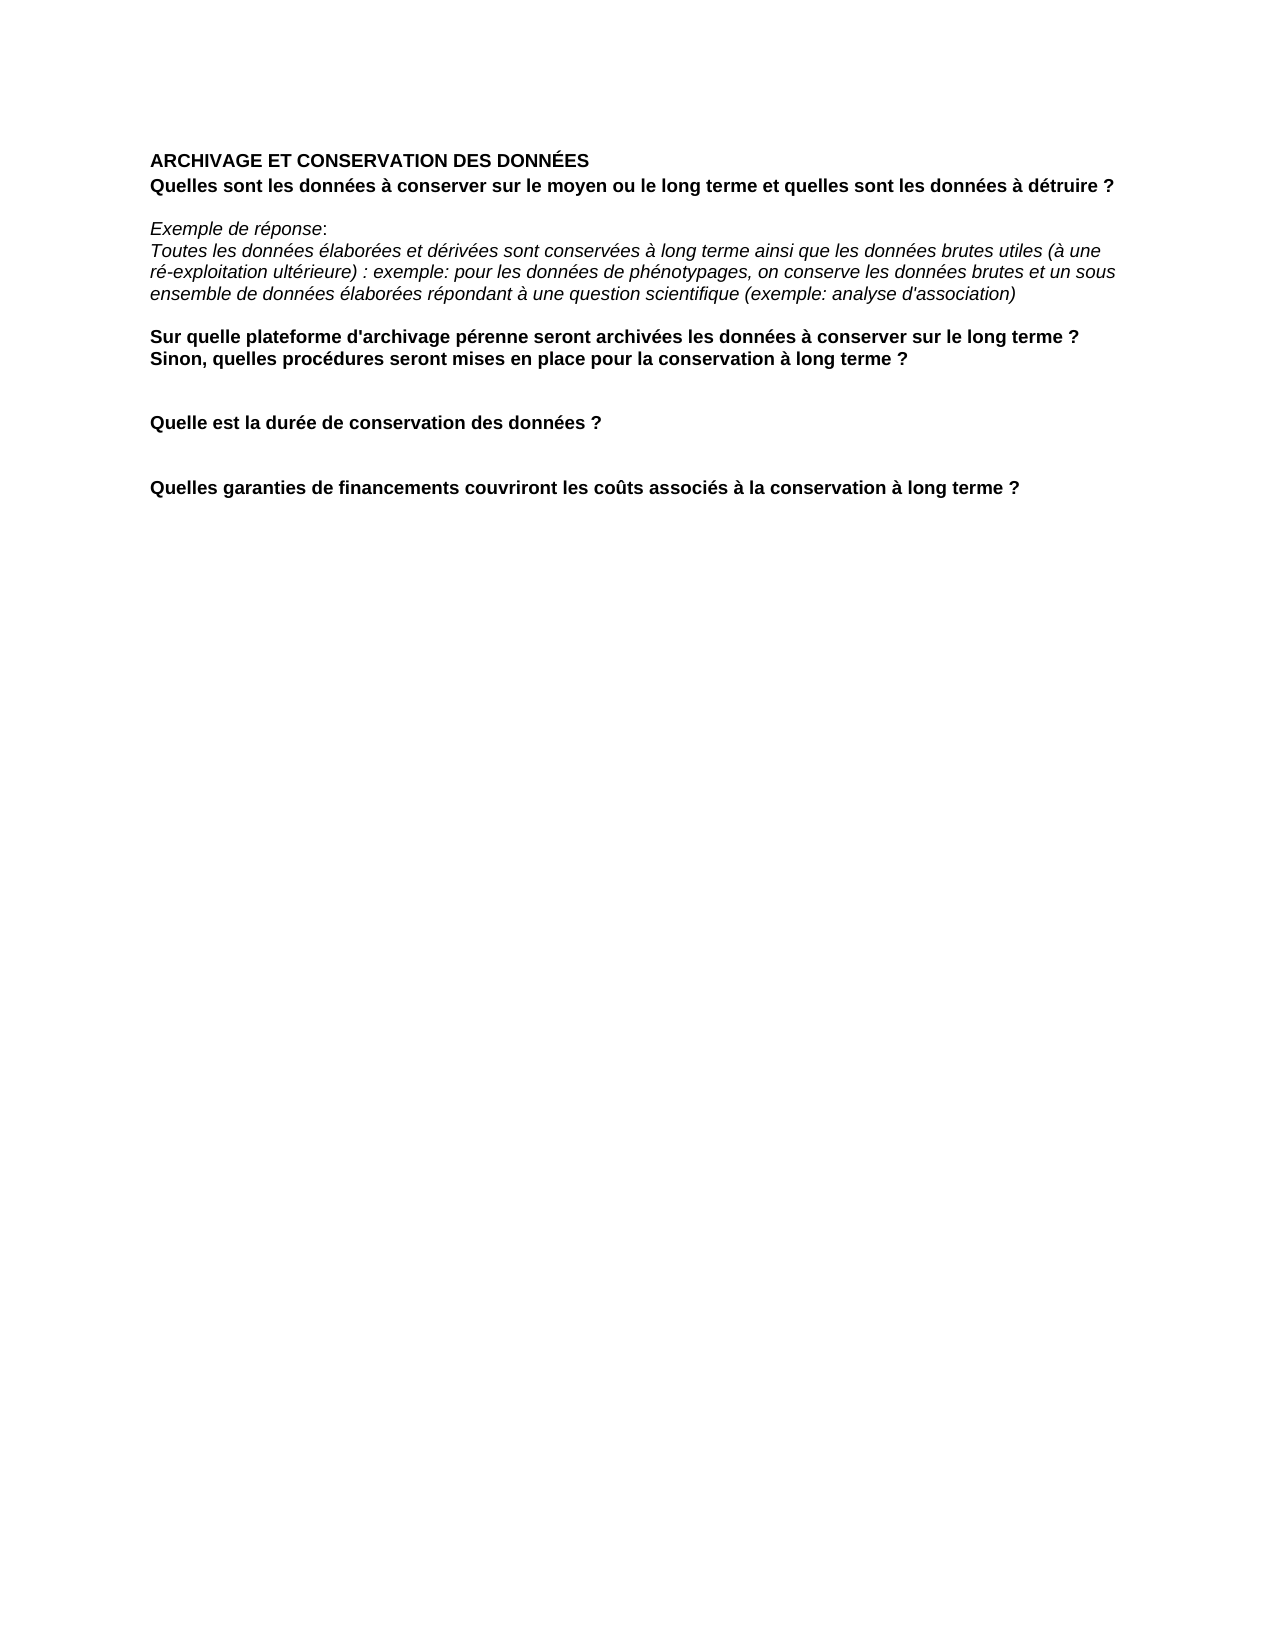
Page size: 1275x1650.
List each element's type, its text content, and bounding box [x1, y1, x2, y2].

text Sur quelle plateforme d'archivage pérenne seront archivées les données à conserver sur le long terme ? Sinon, quelles procédures seront mises en place pour la conservation à long terme ? [150, 326, 1125, 369]
text Quelle est la durée de conservation des données ? [150, 412, 1125, 433]
text Toutes les données élaborées et dérivées sont conservées à long terme ainsi que les données brutes utiles (à une ré-exploitation ultérieure) : exemple: pour les données de phénotypages, on conserve les données brutes et un sous ensemble de données élaborées répondant à une question scientifique (exemple: analyse d'association) [150, 239, 1125, 304]
text Exemple de réponse: [150, 218, 1125, 239]
text Quelles garanties de financements couvriront les coûts associés à la conservation à long terme ? [150, 477, 1125, 498]
text Quelles sont les données à conserver sur le moyen ou le long terme et quelles sont les données à détruire ? [150, 175, 1125, 196]
subtitle Archivage et conservation des données [150, 150, 1125, 172]
